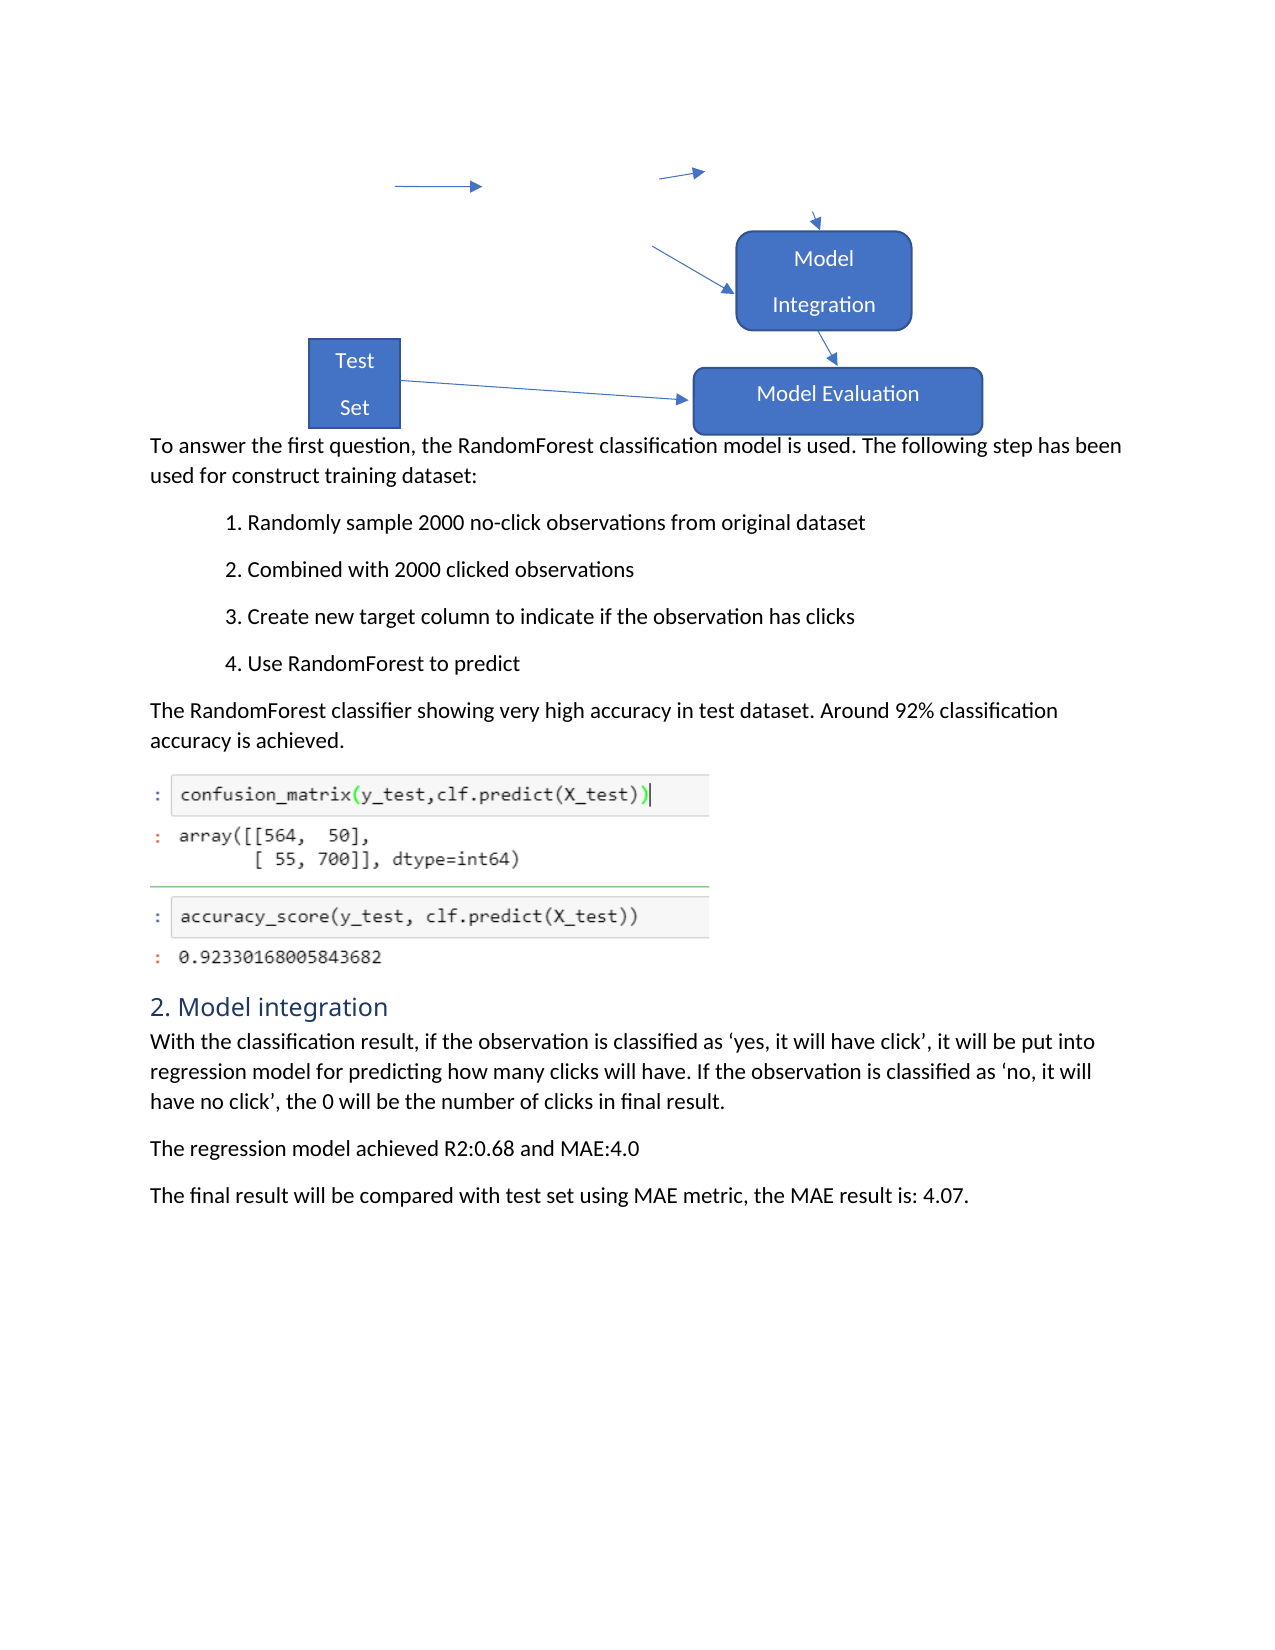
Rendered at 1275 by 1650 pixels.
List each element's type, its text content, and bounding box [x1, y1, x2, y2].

text 3. Create new target column to indicate if the observation has clicks [150, 602, 1125, 630]
picture [150, 772, 710, 972]
text The final result will be compared with test set using MAE metric, the MAE result is: 4.07. [150, 1181, 1125, 1209]
text To answer the first question, the RandomForest classification model is used. The following step has been used for construct training dataset: [150, 431, 1125, 489]
text With the classification result, if the observation is classified as ‘yes, it will have click’, it will be put into regression model for predicting how many clicks will have. If the observation is classified as ‘no, it will have no click’, the 0 will be the number of clicks in final result. [150, 1027, 1125, 1115]
text The RandomForest classifier showing very high accuracy in test dataset. Around 92% classification accuracy is achieved. [150, 696, 1125, 754]
subtitle 2. Model integration [150, 990, 1125, 1024]
text 4. Use RandomForest to predict [150, 649, 1125, 677]
text 1. Randomly sample 2000 no-click observations from original dataset [150, 508, 1125, 536]
text 2. Combined with 2000 clicked observations [150, 555, 1125, 583]
text The regression model achieved R2:0.68 and MAE:4.0 [150, 1134, 1125, 1162]
